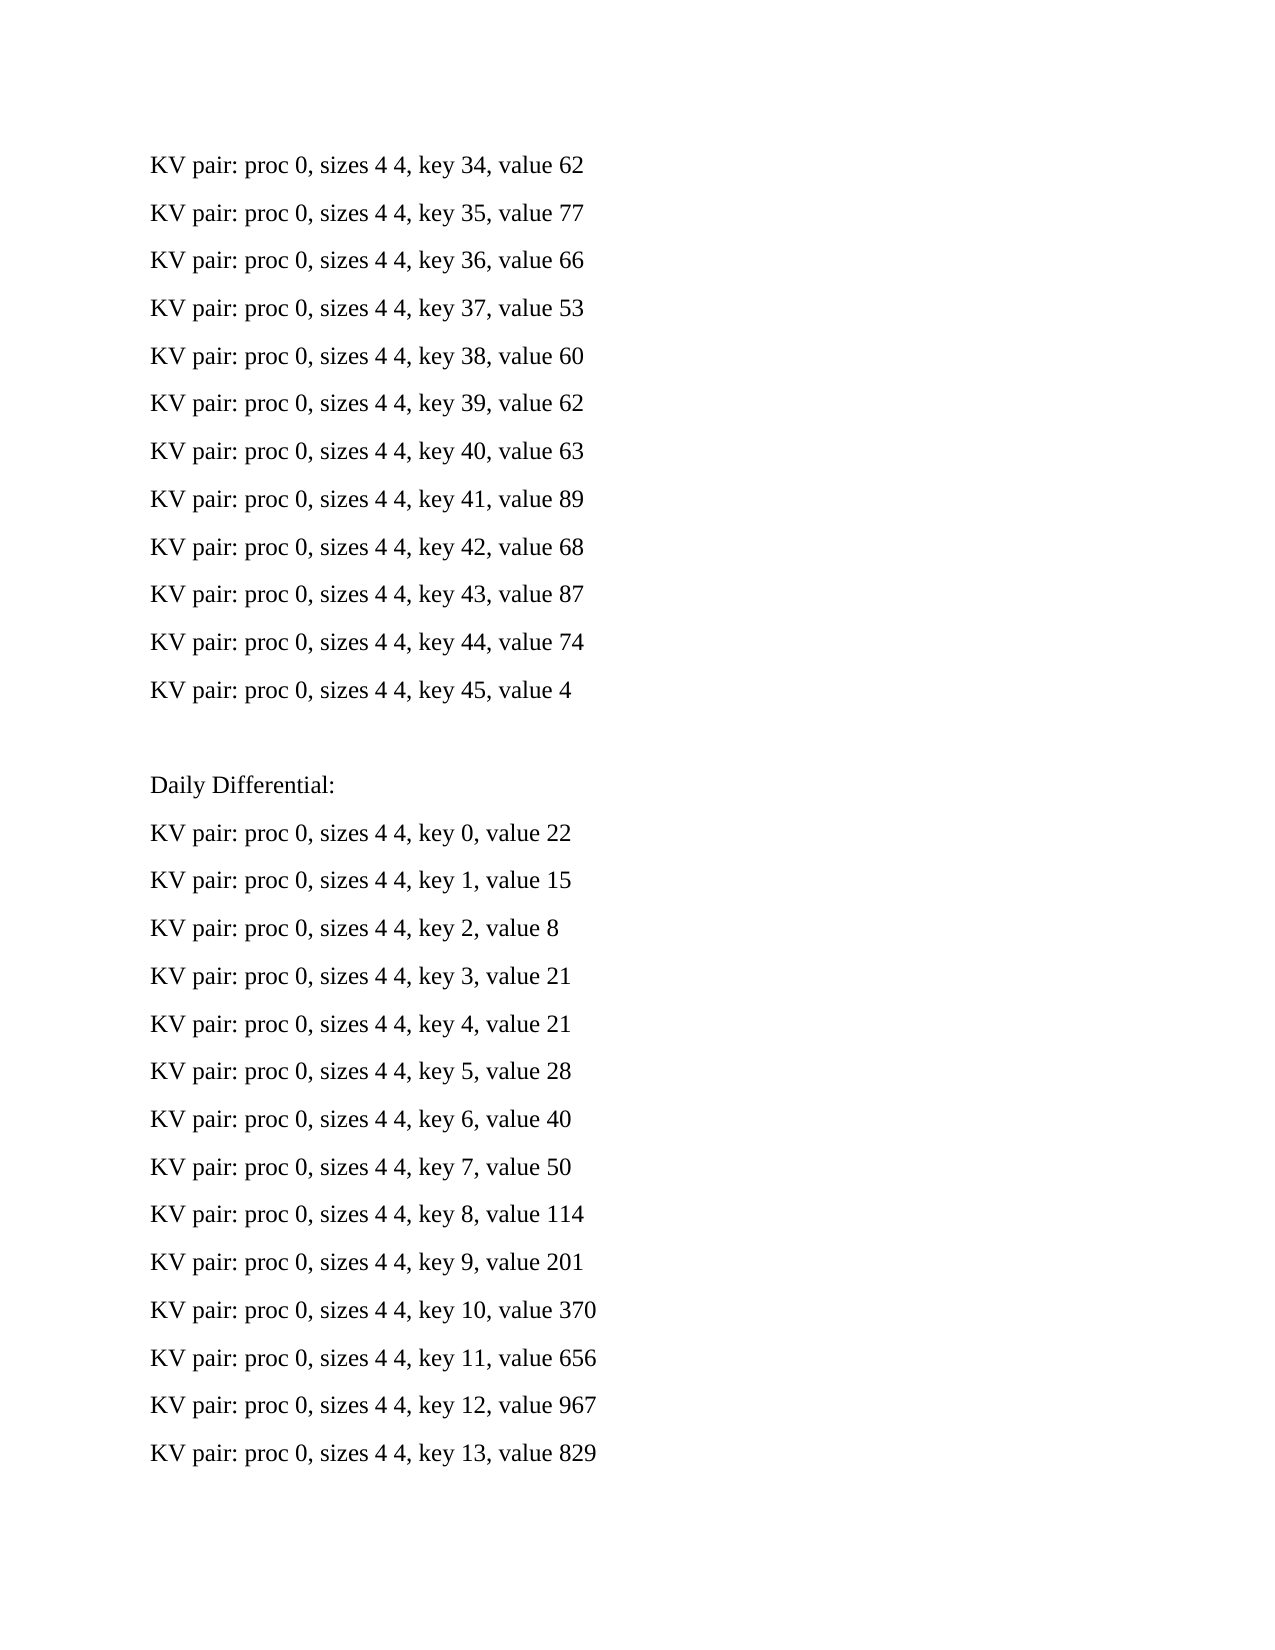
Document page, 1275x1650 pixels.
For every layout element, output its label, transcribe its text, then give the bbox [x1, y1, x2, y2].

text KV pair: proc 0, sizes 4 4, key 45, value 4 [150, 675, 1125, 703]
text KV pair: proc 0, sizes 4 4, key 9, value 201 [150, 1247, 1125, 1276]
text KV pair: proc 0, sizes 4 4, key 0, value 22 [150, 818, 1125, 847]
text KV pair: proc 0, sizes 4 4, key 36, value 66 [150, 245, 1125, 274]
text KV pair: proc 0, sizes 4 4, key 7, value 50 [150, 1152, 1125, 1181]
text KV pair: proc 0, sizes 4 4, key 6, value 40 [150, 1104, 1125, 1133]
text KV pair: proc 0, sizes 4 4, key 3, value 21 [150, 961, 1125, 990]
text KV pair: proc 0, sizes 4 4, key 13, value 829 [150, 1438, 1125, 1467]
text Daily Differential: [150, 770, 1125, 799]
text KV pair: proc 0, sizes 4 4, key 11, value 656 [150, 1343, 1125, 1371]
text KV pair: proc 0, sizes 4 4, key 8, value 114 [150, 1199, 1125, 1228]
text KV pair: proc 0, sizes 4 4, key 1, value 15 [150, 866, 1125, 894]
text KV pair: proc 0, sizes 4 4, key 34, value 62 [150, 150, 1125, 179]
text KV pair: proc 0, sizes 4 4, key 5, value 28 [150, 1056, 1125, 1085]
text KV pair: proc 0, sizes 4 4, key 44, value 74 [150, 627, 1125, 656]
text KV pair: proc 0, sizes 4 4, key 4, value 21 [150, 1009, 1125, 1037]
text KV pair: proc 0, sizes 4 4, key 39, value 62 [150, 388, 1125, 417]
text KV pair: proc 0, sizes 4 4, key 35, value 77 [150, 198, 1125, 226]
text KV pair: proc 0, sizes 4 4, key 10, value 370 [150, 1295, 1125, 1324]
text KV pair: proc 0, sizes 4 4, key 2, value 8 [150, 913, 1125, 942]
text KV pair: proc 0, sizes 4 4, key 41, value 89 [150, 484, 1125, 513]
text KV pair: proc 0, sizes 4 4, key 43, value 87 [150, 579, 1125, 608]
text KV pair: proc 0, sizes 4 4, key 42, value 68 [150, 532, 1125, 560]
text KV pair: proc 0, sizes 4 4, key 40, value 63 [150, 436, 1125, 465]
text KV pair: proc 0, sizes 4 4, key 37, value 53 [150, 293, 1125, 322]
text KV pair: proc 0, sizes 4 4, key 12, value 967 [150, 1390, 1125, 1419]
text KV pair: proc 0, sizes 4 4, key 38, value 60 [150, 341, 1125, 369]
